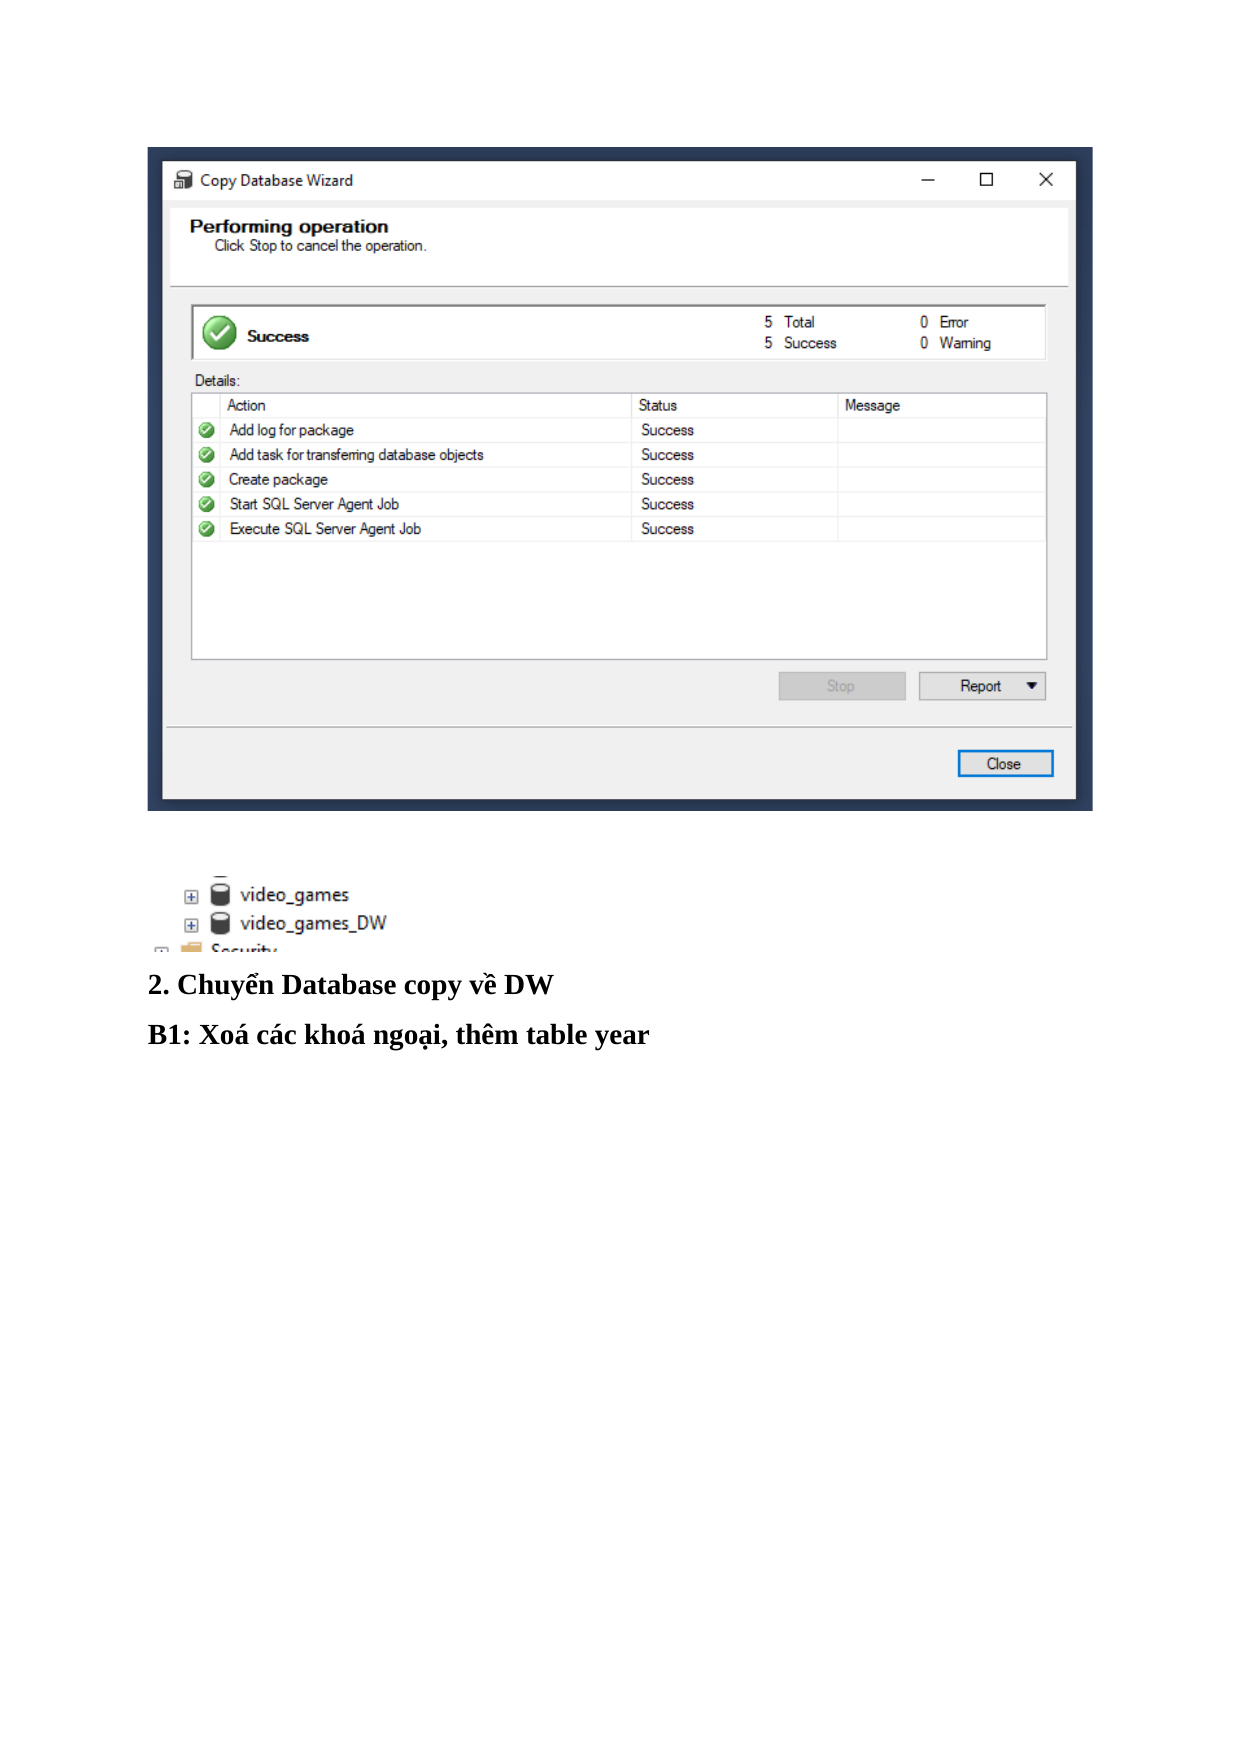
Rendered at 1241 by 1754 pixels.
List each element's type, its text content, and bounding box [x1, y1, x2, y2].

picture [147, 876, 429, 952]
picture [147, 147, 1093, 811]
text 2. Chuyển Database copy về DW [148, 967, 1162, 1001]
text B1: Xoá các khoá ngoại, thêm table year [148, 1017, 1162, 1051]
